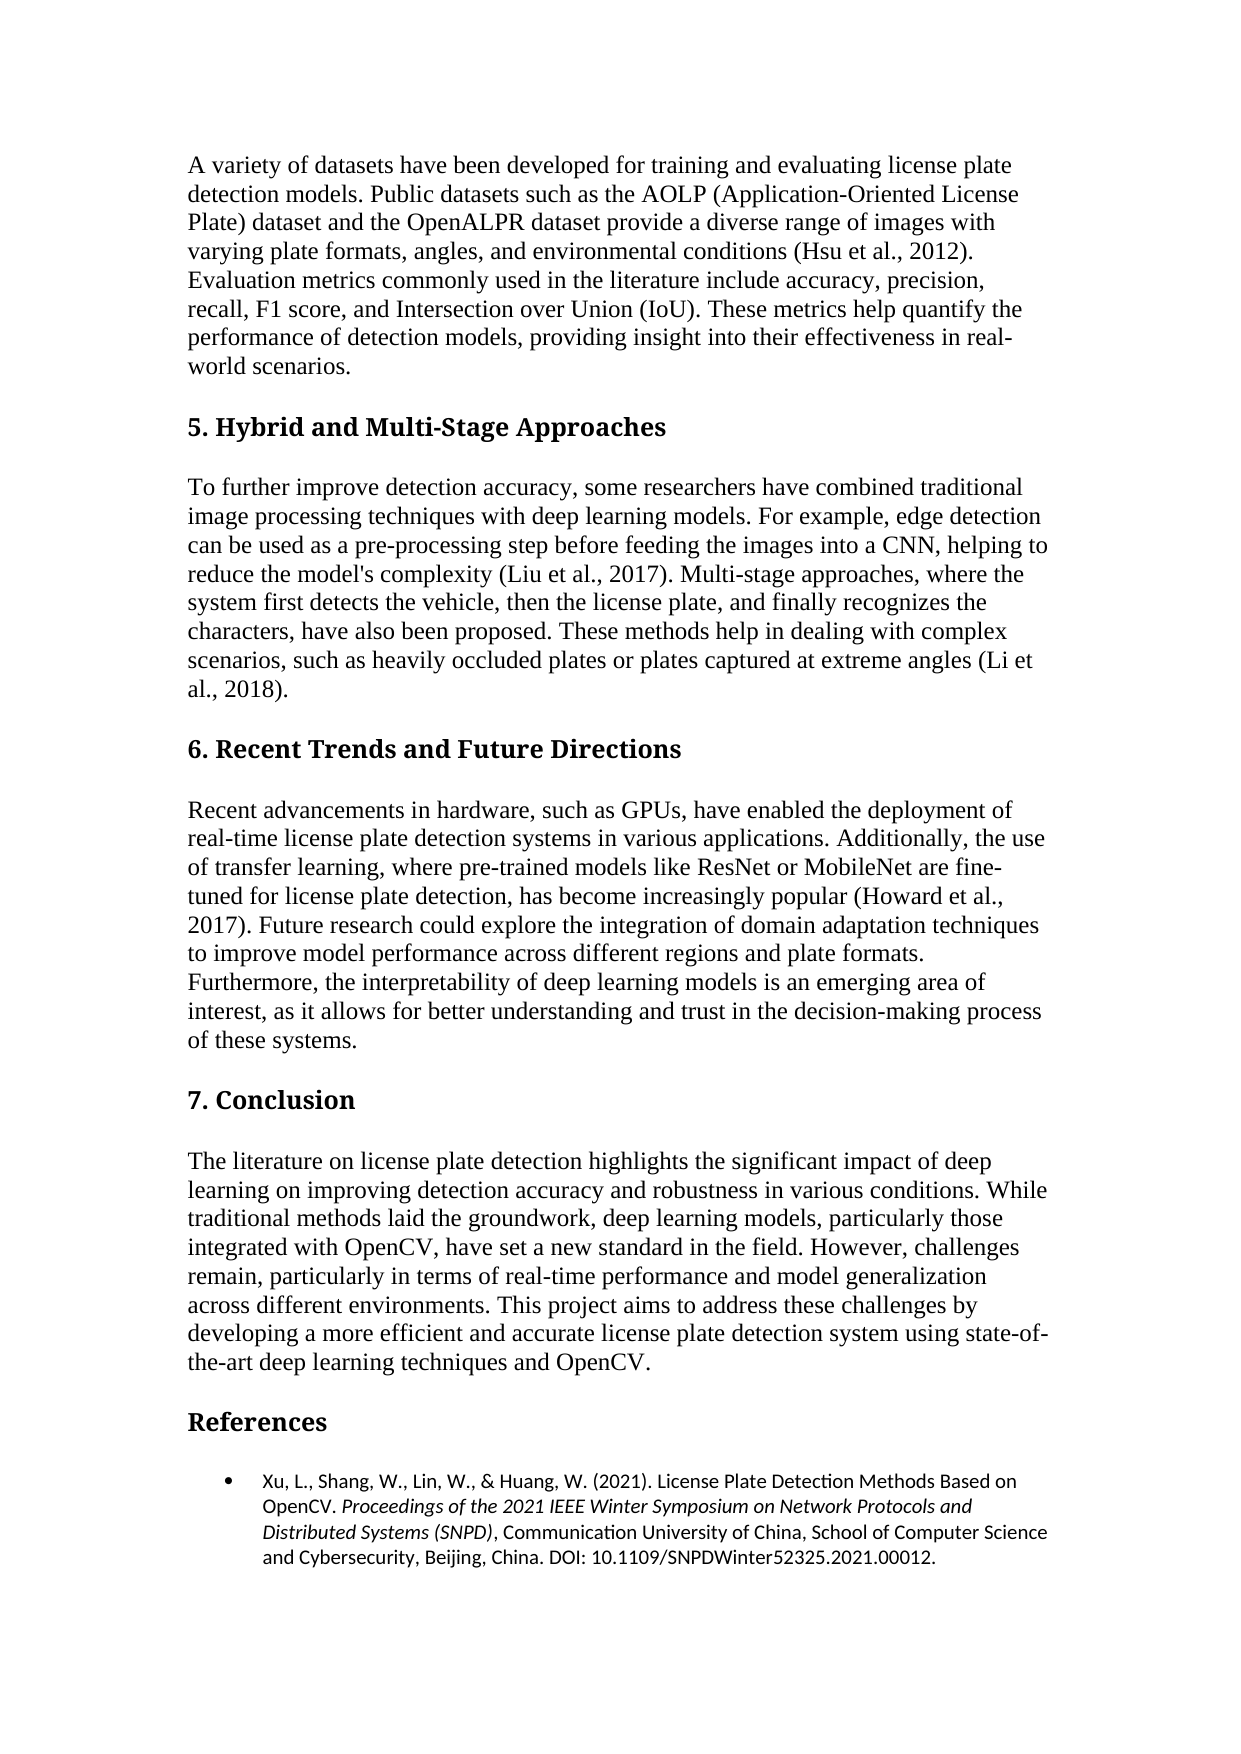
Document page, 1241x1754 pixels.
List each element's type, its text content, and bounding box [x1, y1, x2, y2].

subtitle References [187, 1405, 1053, 1439]
subtitle 7. Conclusion [187, 1083, 1053, 1117]
list Xu, L., Shang, W., Lin, W., & Huang, W. (2021). License Plate Detection Methods Based on OpenCV. Proceedings of the 2021 IEEE Winter Symposium on Network Protocols and Distributed Systems (SNPD), Communication University of China, School of Computer Science and Cybersecurity, Beijing, China. DOI: 10.1109/SNPDWinter52325.2021.00012. [225, 1468, 1053, 1570]
subtitle 5. Hybrid and Multi-Stage Approaches [187, 409, 1053, 443]
text A variety of datasets have been developed for training and evaluating license plate detection models. Public datasets such as the AOLP (Application-Oriented License Plate) dataset and the OpenALPR dataset provide a diverse range of images with varying plate formats, angles, and environmental conditions (Hsu et al., 2012). Evaluation metrics commonly used in the literature include accuracy, precision, recall, F1 score, and Intersection over Union (IoU). These metrics help quantify the performance of detection models, providing insight into their effectiveness in real-world scenarios. [187, 150, 1053, 380]
text Recent advancements in hardware, such as GPUs, have enabled the deployment of real-time license plate detection systems in various applications. Additionally, the use of transfer learning, where pre-trained models like ResNet or MobileNet are fine-tuned for license plate detection, has become increasingly popular (Howard et al., 2017). Future research could explore the integration of domain adaptation techniques to improve model performance across different regions and plate formats. Furthermore, the interpretability of deep learning models is an emerging area of interest, as it allows for better understanding and trust in the decision-making process of these systems. [187, 795, 1053, 1053]
subtitle 6. Recent Trends and Future Directions [187, 732, 1053, 766]
text To further improve detection accuracy, some researchers have combined traditional image processing techniques with deep learning models. For example, edge detection can be used as a pre-processing step before feeding the images into a CNN, helping to reduce the model's complexity (Liu et al., 2017). Multi-stage approaches, where the system first detects the vehicle, then the license plate, and finally recognizes the characters, have also been proposed. These methods help in dealing with complex scenarios, such as heavily occluded plates or plates captured at extreme angles (Li et al., 2018). [187, 472, 1053, 702]
text The literature on license plate detection highlights the significant impact of deep learning on improving detection accuracy and robustness in various conditions. While traditional methods laid the groundwork, deep learning models, particularly those integrated with OpenCV, have set a new standard in the field. However, challenges remain, particularly in terms of real-time performance and model generalization across different environments. This project aims to address these challenges by developing a more efficient and accurate license plate detection system using state-of-the-art deep learning techniques and OpenCV. [187, 1146, 1053, 1376]
